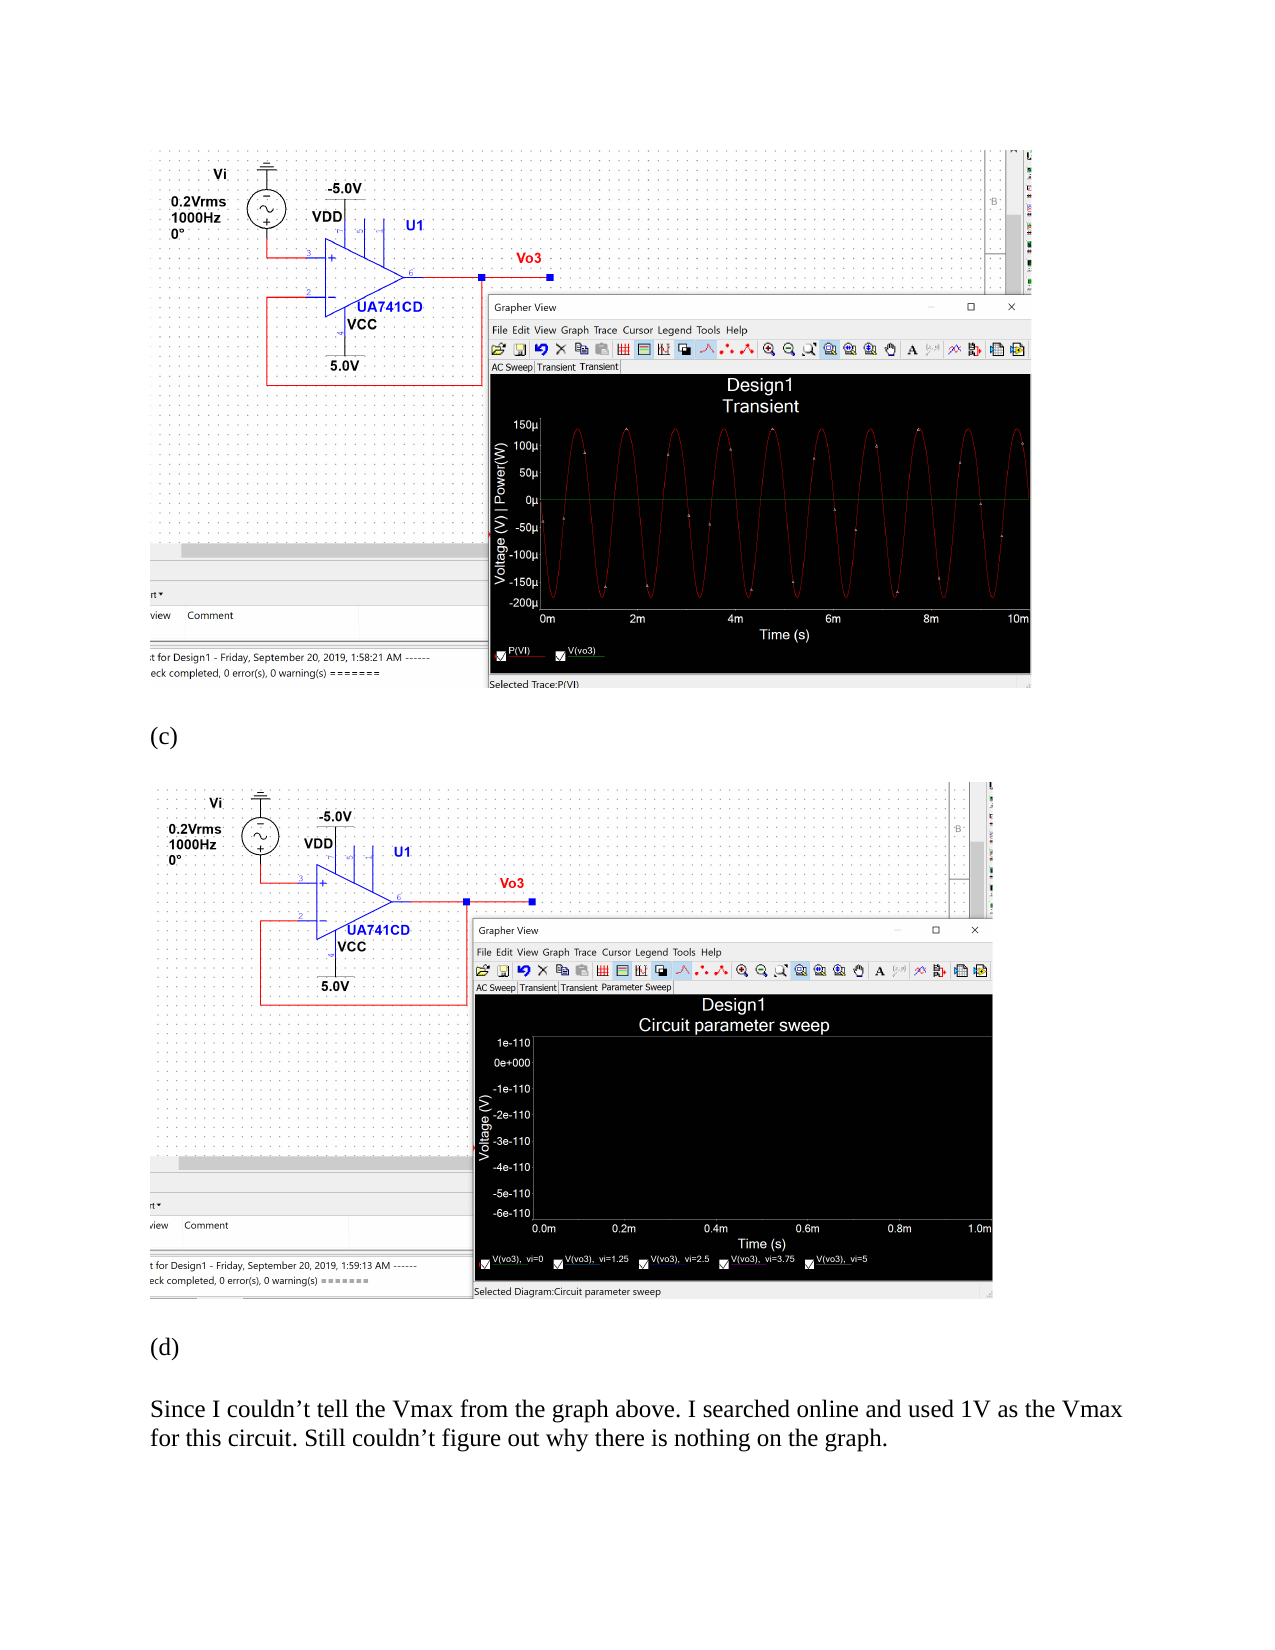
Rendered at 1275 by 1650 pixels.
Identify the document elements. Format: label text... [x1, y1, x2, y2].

picture [150, 150, 1032, 688]
text (d) [150, 1332, 1125, 1361]
picture [150, 782, 993, 1299]
text Since I couldn’t tell the Vmax from the graph above. I searched online and used 1V as the Vmax for this circuit. Still couldn’t figure out why there is nothing on the graph. [150, 1394, 1125, 1452]
text (c) [150, 721, 1125, 749]
